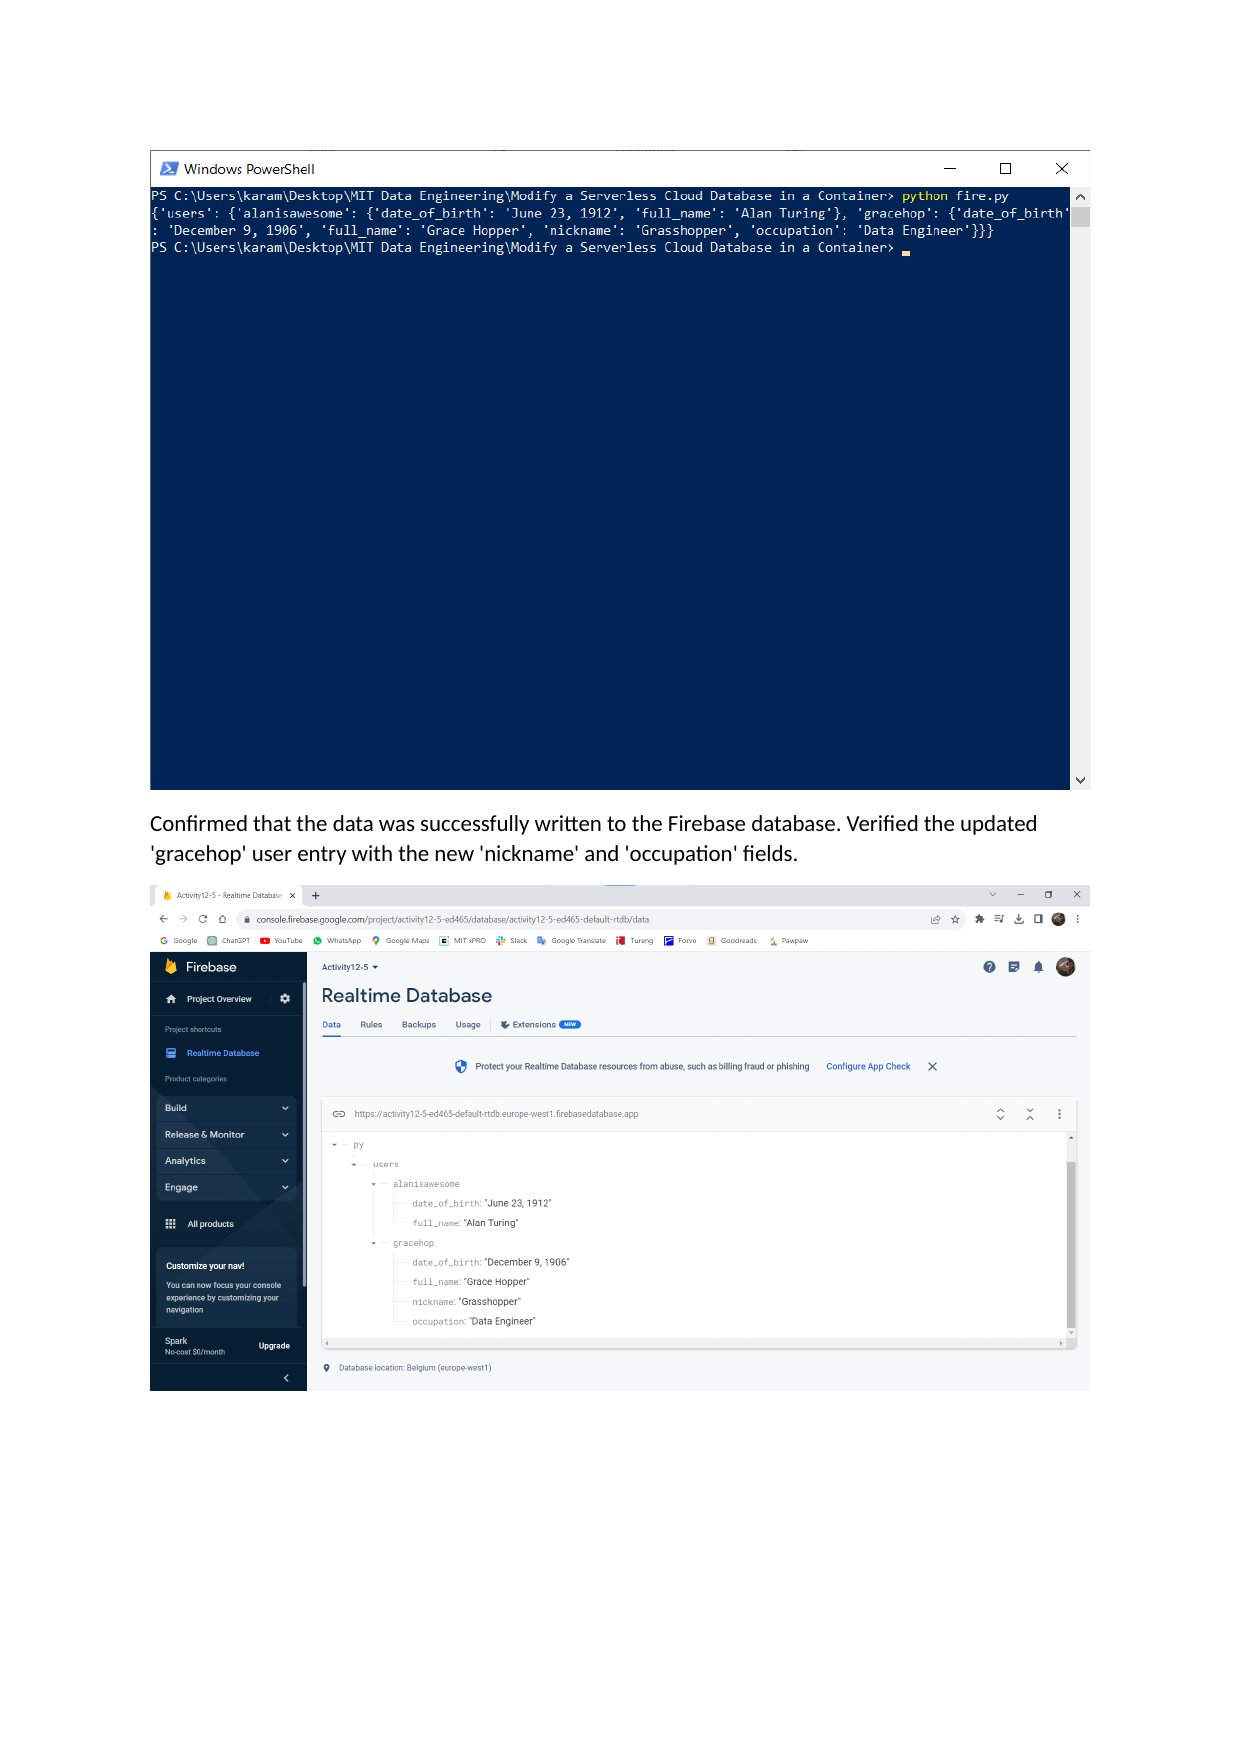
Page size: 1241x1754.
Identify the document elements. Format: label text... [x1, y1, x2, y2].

picture [150, 885, 1091, 1391]
picture [150, 150, 1091, 790]
text Confirmed that the data was successfully written to the Firebase database. Verified the updated 'gracehop' user entry with the new 'nickname' and 'occupation' fields. [150, 809, 1090, 867]
